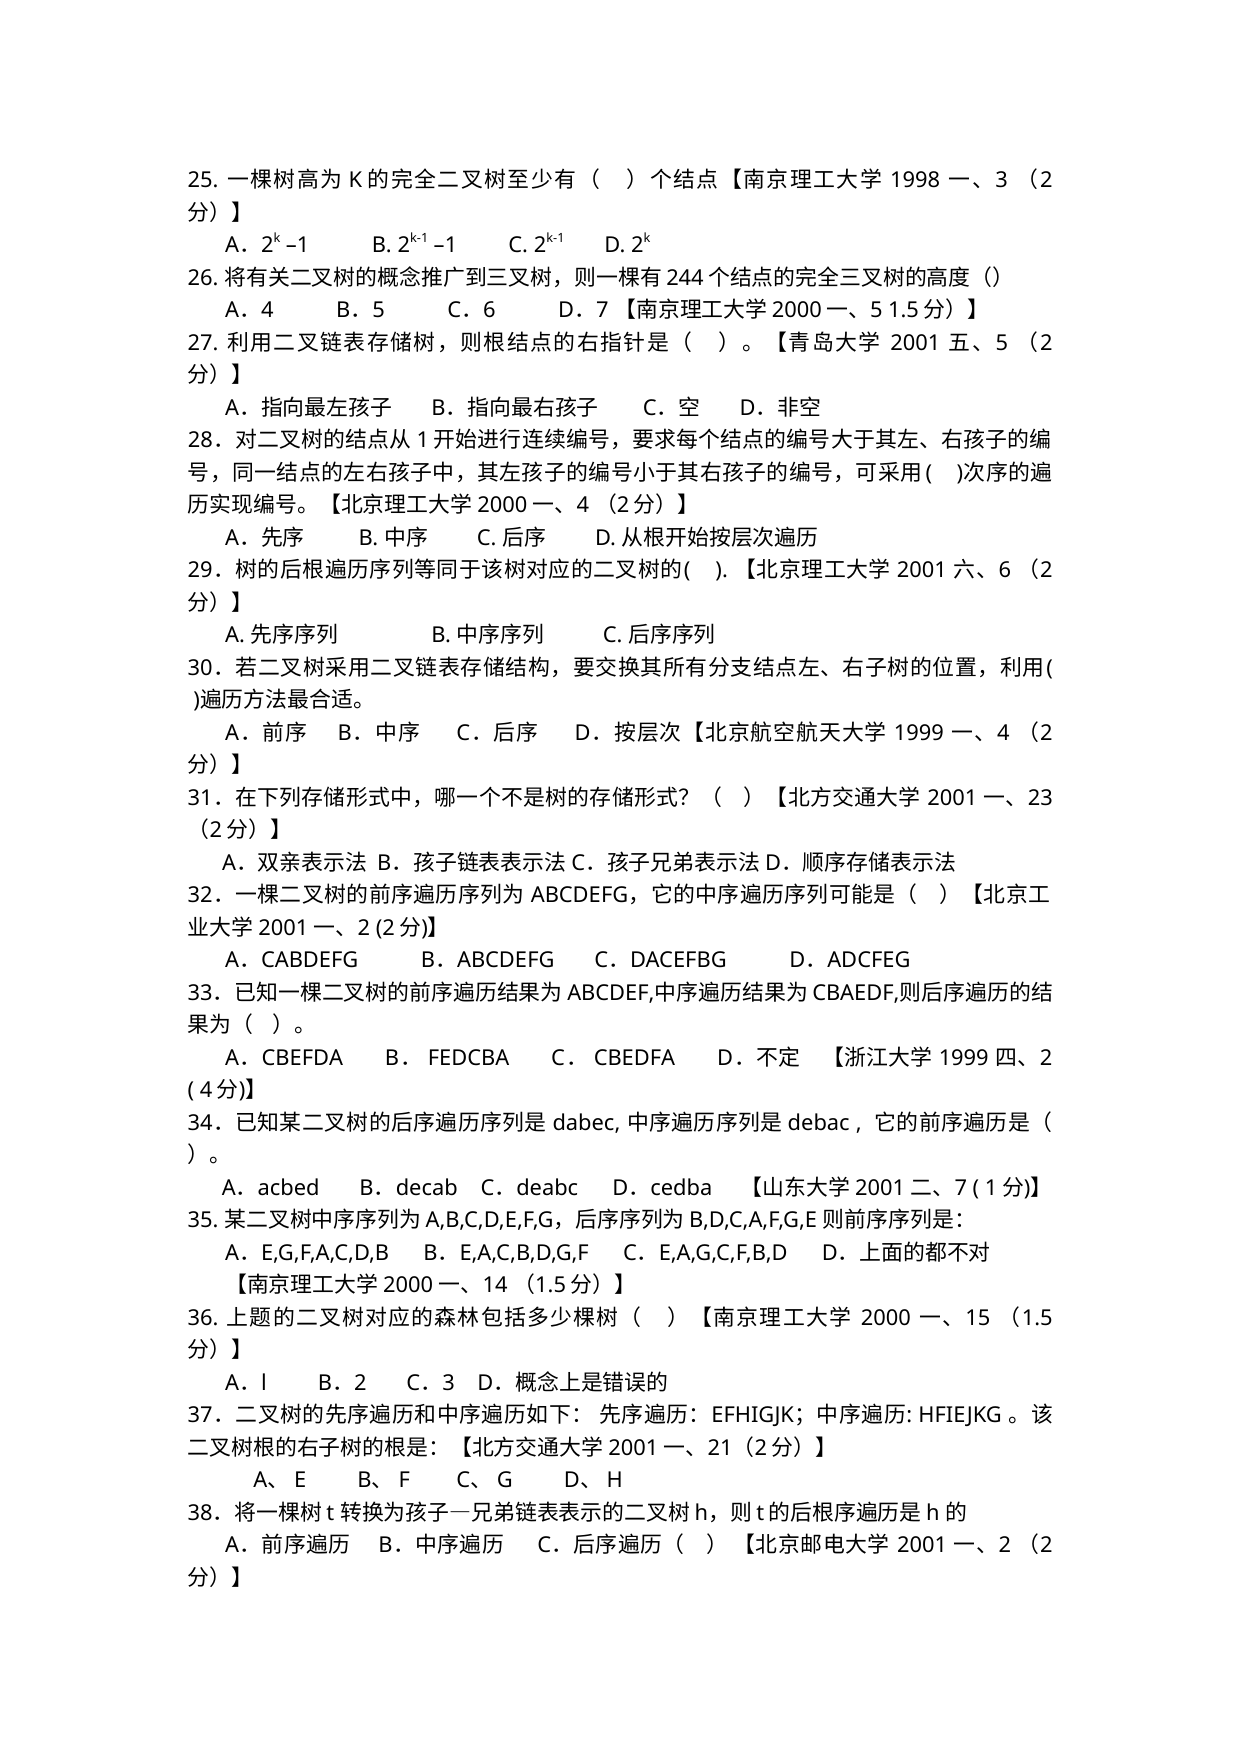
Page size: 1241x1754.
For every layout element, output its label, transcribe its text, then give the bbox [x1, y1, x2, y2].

text 26. 将有关二叉树的概念推广到三叉树，则一棵有244个结点的完全三叉树的高度（） [187, 259, 1053, 292]
text A．E,G,F,A,C,D,B B．E,A,C,B,D,G,F C．E,A,G,C,F,B,D D．上面的都不对 [187, 1234, 1053, 1267]
text A．双亲表示法 B．孩子链表表示法 C．孩子兄弟表示法 D．顺序存储表示法 [187, 844, 1053, 877]
text 31．在下列存储形式中，哪一个不是树的存储形式？（ ）【北方交通大学 2001 一、23 （2分）】 [187, 779, 1053, 844]
text 28．对二叉树的结点从1开始进行连续编号，要求每个结点的编号大于其左、右孩子的编号，同一结点的左右孩子中，其左孩子的编号小于其右孩子的编号，可采用( )次序的遍历实现编号。【北京理工大学 2000 一、4 （2分）】 [188, 422, 1053, 519]
text 35. 某二叉树中序序列为A,B,C,D,E,F,G，后序序列为B,D,C,A,F,G,E 则前序序列是： [187, 1202, 1053, 1234]
text 34．已知某二叉树的后序遍历序列是dabec, 中序遍历序列是debac , 它的前序遍历是（ ）。 [187, 1104, 1053, 1169]
text A．acbed B．decab C．deabc D．cedba 【山东大学 2001 二、7 ( 1分)】 [187, 1169, 1053, 1202]
text A．先序 B. 中序 C. 后序 D. 从根开始按层次遍历 [187, 519, 1053, 552]
text 37．二叉树的先序遍历和中序遍历如下： 先序遍历：EFHIGJK；中序遍历: HFIEJKG 。该二叉树根的右子树的根是：【北方交通大学 2001 一、21（2分）】 [187, 1397, 1053, 1462]
text A. 先序序列 B. 中序序列 C. 后序序列 [187, 617, 1053, 649]
text A、 E B、 F C、 G D、 H [187, 1462, 1053, 1494]
text 29．树的后根遍历序列等同于该树对应的二叉树的( ). 【北京理工大学 2001 六、6 （2分）】 [187, 552, 1053, 617]
text A．前序遍历 B．中序遍历 C．后序遍历（ ） 【北京邮电大学 2001 一、2 （2分）】 [187, 1527, 1053, 1592]
text A．指向最左孩子 B．指向最右孩子 C．空 D．非空 [187, 389, 1053, 422]
text 36. 上题的二叉树对应的森林包括多少棵树（ ）【南京理工大学 2000 一、15 （1.5分）】 [187, 1299, 1053, 1364]
text 【南京理工大学 2000 一、14 （1.5分）】 [187, 1267, 1053, 1299]
text A．l B．2 C．3 D．概念上是错误的 [187, 1364, 1053, 1397]
text A．2k –1 B. 2k-1 –1 C. 2k-1 D. 2k [187, 227, 1053, 259]
text 38．将一棵树t 转换为孩子—兄弟链表表示的二叉树h，则t的后根序遍历是h 的 [187, 1494, 1053, 1527]
text 30．若二叉树采用二叉链表存储结构，要交换其所有分支结点左、右子树的位置，利用( )遍历方法最合适。 [187, 649, 1053, 714]
text A．前序 B．中序 C．后序 D．按层次【北京航空航天大学 1999 一、4 （2分）】 [187, 714, 1053, 779]
text 27. 利用二叉链表存储树，则根结点的右指针是（ ）。【青岛大学 2001 五、5 （2分）】 [187, 324, 1053, 389]
text 25. 一棵树高为K的完全二叉树至少有（ ）个结点【南京理工大学 1998 一、3 （2分）】 [187, 162, 1053, 227]
text A．CABDEFG B．ABCDEFG C．DACEFBG D．ADCFEG [187, 942, 1053, 974]
text 32．一棵二叉树的前序遍历序列为ABCDEFG，它的中序遍历序列可能是（ ）【北京工业大学 2001 一、2 (2分)】 [187, 877, 1053, 942]
text 33．已知一棵二叉树的前序遍历结果为ABCDEF,中序遍历结果为CBAEDF,则后序遍历的结果为（ ）。 [187, 974, 1053, 1039]
text A．CBEFDA B． FEDCBA C． CBEDFA D．不定 【浙江大学 1999 四、2 ( 4分)】 [187, 1039, 1053, 1104]
text A．4 B．5 C．6 D．7 【南京理工大学2000一、5 1.5分）】 [187, 292, 1053, 324]
